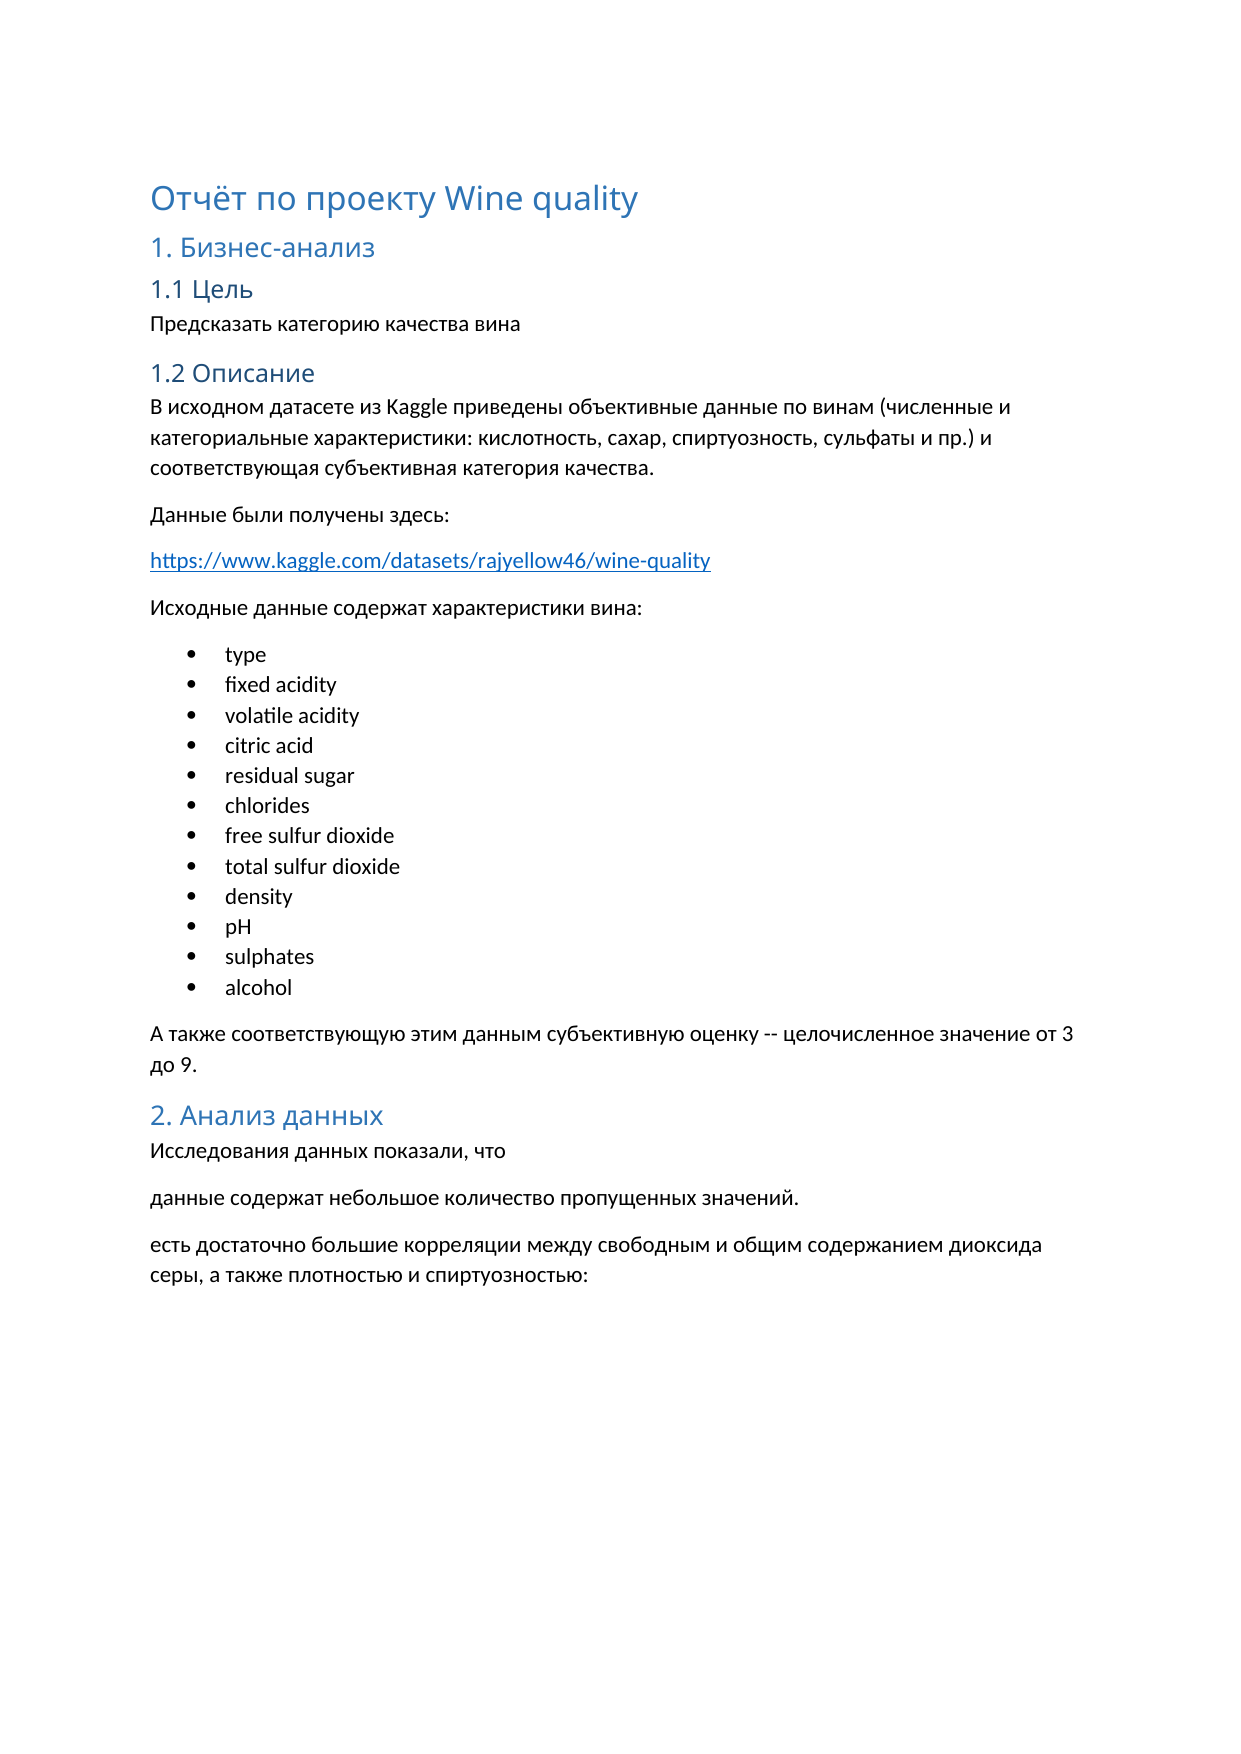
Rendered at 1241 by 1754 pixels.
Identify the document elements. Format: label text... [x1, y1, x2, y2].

subtitle 1. Бизнес-анализ [150, 228, 1090, 265]
text Исследования данных показали, что [150, 1136, 1090, 1164]
list sulphates [187, 942, 1090, 971]
text https://www.kaggle.com/datasets/rajyellow46/wine-quality [150, 547, 1090, 575]
text данные содержат небольшое количество пропущенных значений. [150, 1183, 1090, 1211]
text Данные были получены здесь: [150, 500, 1090, 528]
list type [187, 640, 1090, 668]
subtitle 1.1 Цель [150, 272, 1090, 306]
list free sulfur dioxide [187, 822, 1090, 850]
text Исходные данные содержат характеристики вина: [150, 593, 1090, 622]
subtitle 2. Анализ данных [150, 1097, 1090, 1133]
list alcohol [187, 973, 1090, 1001]
list citric acid [187, 731, 1090, 759]
list volatile acidity [187, 701, 1090, 729]
subtitle Отчёт по проекту Wine quality [150, 175, 1090, 220]
list density [187, 882, 1090, 910]
subtitle 1.2 Описание [150, 356, 1090, 390]
list fixed acidity [187, 671, 1090, 699]
list total sulfur dioxide [187, 852, 1090, 880]
text А также соответствующую этим данным субъективную оценку -- целочисленное значение от 3 до 9. [150, 1019, 1090, 1078]
list residual sugar [187, 761, 1090, 789]
text есть достаточно большие корреляции между свободным и общим содержанием диоксида серы, а также плотностью и спиртуозностью: [150, 1230, 1090, 1288]
text Предсказать категорию качества вина [150, 309, 1090, 337]
text В исходном датасете из Kaggle приведены объективные данные по винам (численные и категориальные характеристики: кислотность, сахар, спиртуозность, сульфаты и пр.) и соответствующая субъективная категория качества. [150, 392, 1090, 481]
list chlorides [187, 791, 1090, 819]
list pH [187, 912, 1090, 940]
